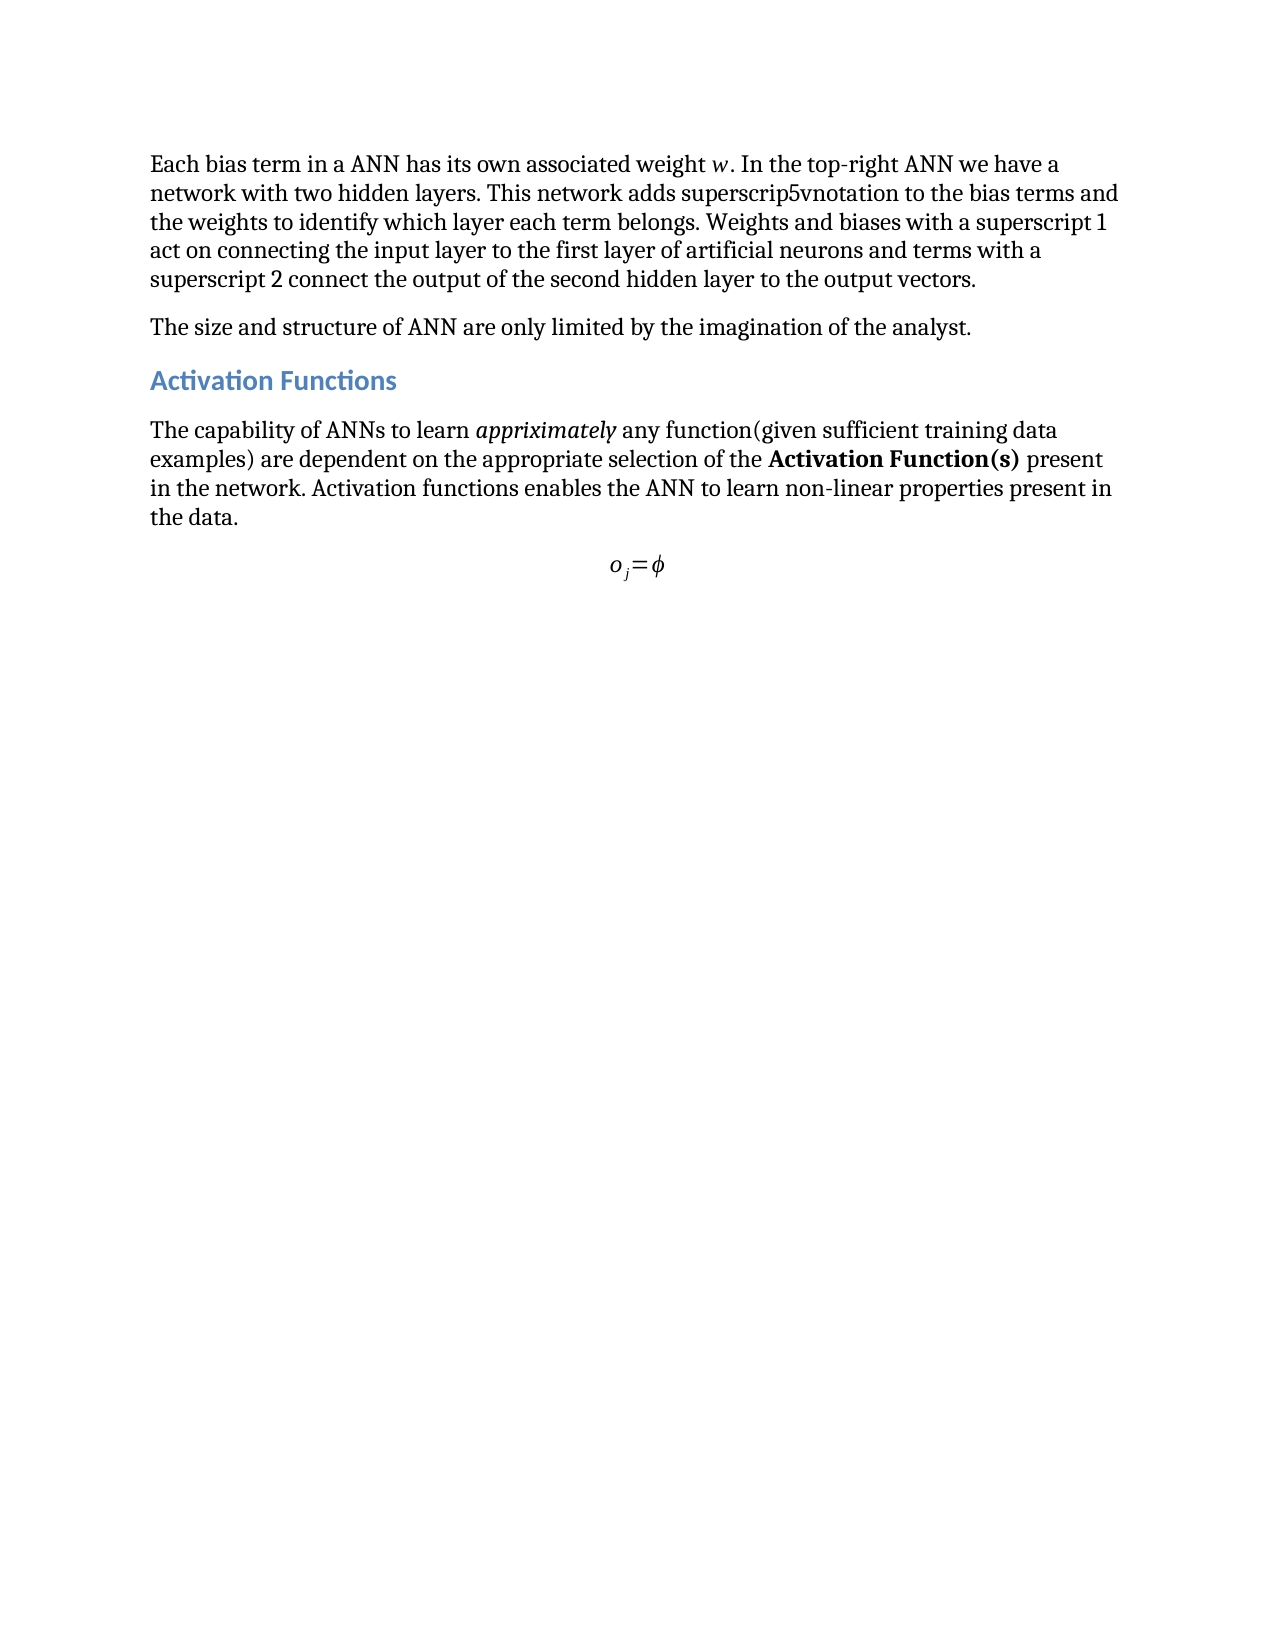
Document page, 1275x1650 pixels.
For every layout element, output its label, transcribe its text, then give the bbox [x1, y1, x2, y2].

text The size and structure of ANN are only limited by the imagination of the analyst. [150, 312, 1125, 341]
subtitle Activation Functions [150, 362, 1125, 398]
text The capability of ANNs to learn appriximately any function(given sufficient training data examples) are dependent on the appropriate selection of the Activation Function(s) present in the network. Activation functions enables the ANN to learn non-linear properties present in the data. [150, 416, 1125, 531]
text Each bias term in a ANN has its own associated weight . In the top-right ANN we have a network with two hidden layers. This network adds superscrip5vnotation to the bias terms and the weights to identify which layer each term belongs. Weights and biases with a superscript 1 act on connecting the input layer to the first layer of artificial neurons and terms with a superscript 2 connect the output of the second hidden layer to the output vectors. [150, 150, 1125, 294]
